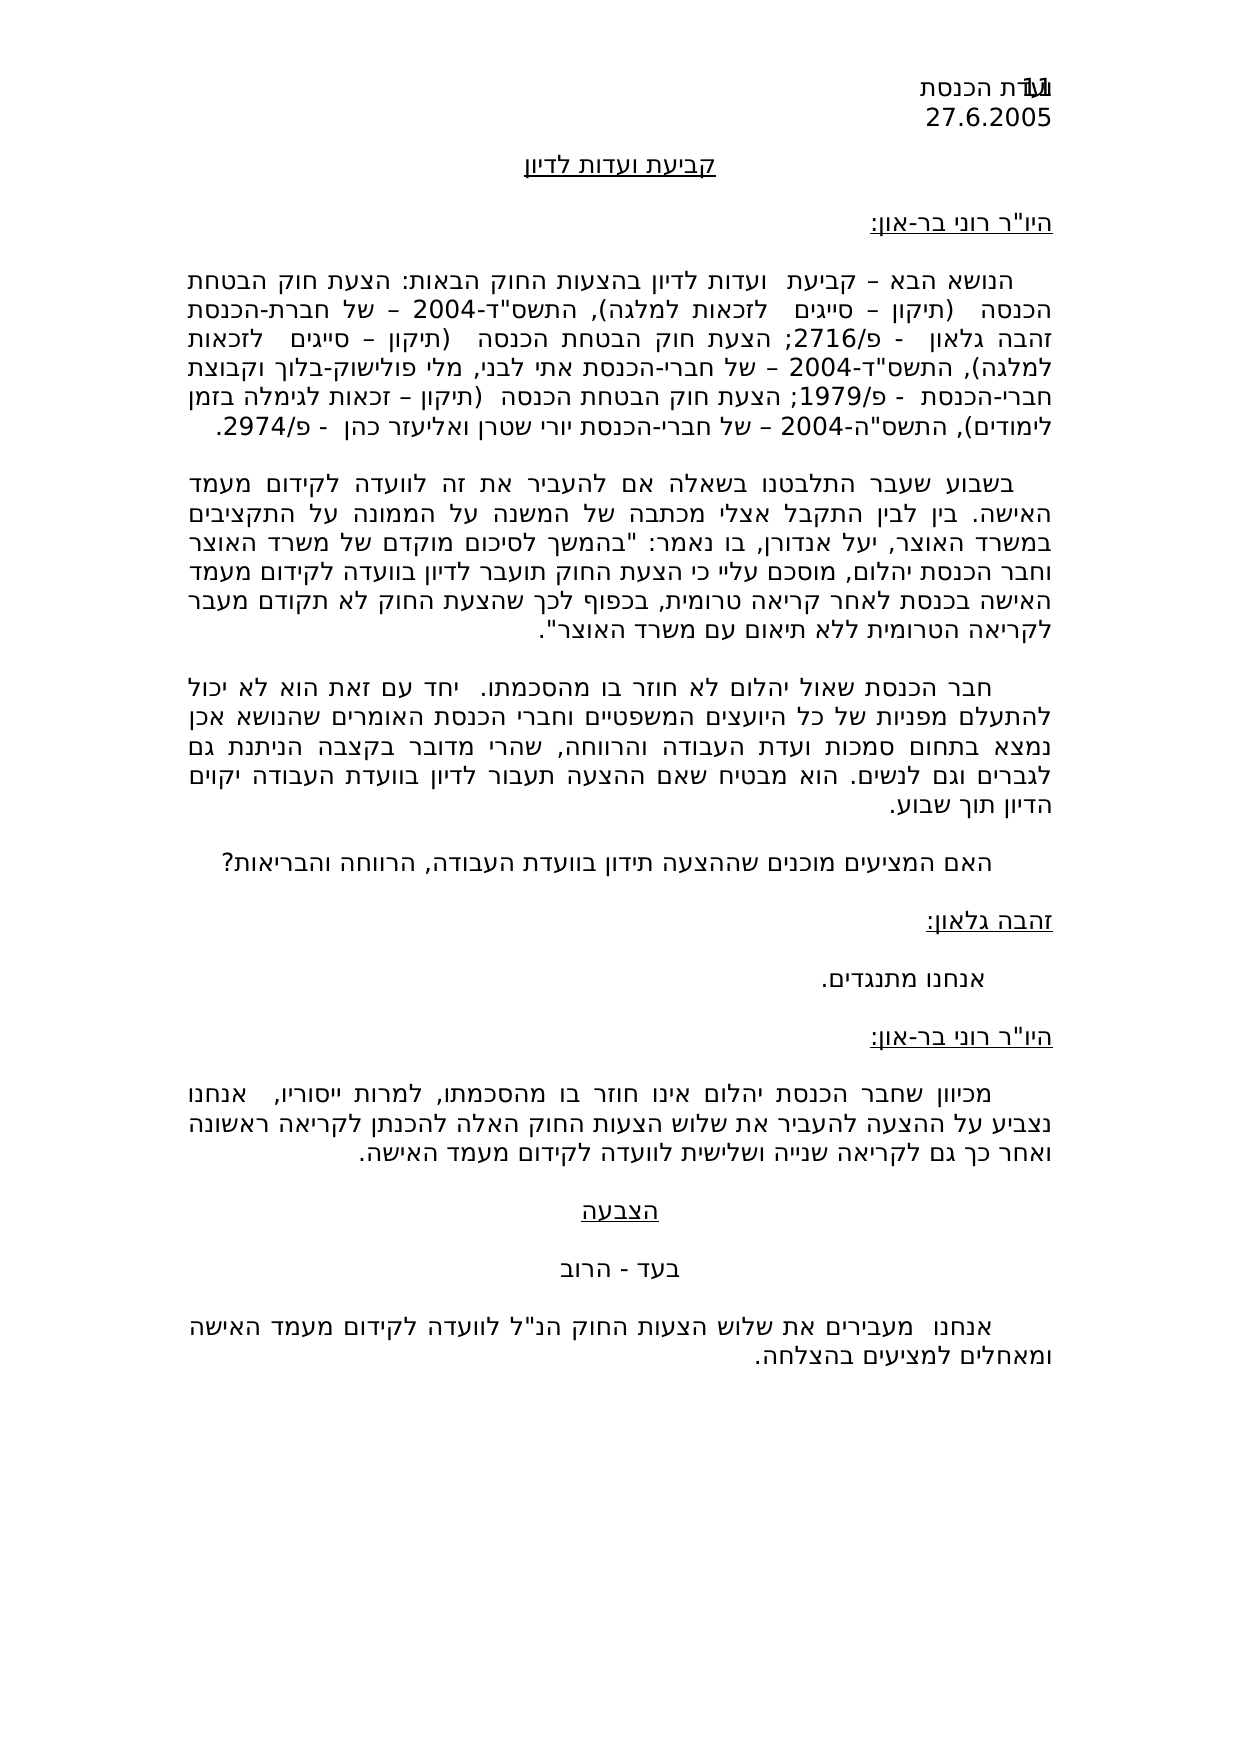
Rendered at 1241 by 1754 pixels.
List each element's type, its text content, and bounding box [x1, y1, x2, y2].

text היו"ר רוני בר-און: [187, 208, 1053, 237]
text חבר הכנסת שאול יהלום לא חוזר בו מהסכמתו. יחד עם זאת הוא לא יכול להתעלם מפניות של כל היועצים המשפטיים וחברי הכנסת האומרים שהנושא אכן נמצא בתחום סמכות ועדת העבודה והרווחה, שהרי מדובר בקצבה הניתנת גם לגברים וגם לנשים. הוא מבטיח שאם ההצעה תעבור לדיון בוועדת העבודה יקוים הדיון תוך שבוע. [187, 673, 1053, 819]
subtitle הנושא הבא – קביעת ועדות לדיון בהצעות החוק הבאות: הצעת חוק הבטחת הכנסה (תיקון – סייגים לזכאות למלגה), התשס"ד-2004 – של חברת-הכנסת זהבה גלאון - פ/2716; הצעת חוק הבטחת הכנסה (תיקון – סייגים לזכאות למלגה), התשס"ד-2004 – של חברי-הכנסת אתי לבני, מלי פולישוק-בלוך וקבוצת חברי-הכנסת - פ/1979; הצעת חוק הבטחת הכנסה (תיקון – זכאות לגימלה בזמן לימודים), התשס"ה-2004 – של חברי-הכנסת יורי שטרן ואליעזר כהן - פ/2974. [187, 266, 1053, 441]
text אנחנו מתנגדים. [187, 964, 1053, 993]
text בשבוע שעבר התלבטנו בשאלה אם להעביר את זה לוועדה לקידום מעמד האישה. בין לבין התקבל אצלי מכתבה של המשנה על הממונה על התקציבים במשרד האוצר, יעל אנדורן, בו נאמר: "בהמשך לסיכום מוקדם של משרד האוצר וחבר הכנסת יהלום, מוסכם עליי כי הצעת החוק תועבר לדיון בוועדה לקידום מעמד האישה בכנסת לאחר קריאה טרומית, בכפוף לכך שהצעת החוק לא תקודם מעבר לקריאה הטרומית ללא תיאום עם משרד האוצר". [187, 469, 1053, 644]
text אנחנו מעבירים את שלוש הצעות החוק הנ"ל לוועדה לקידום מעמד האישה ומאחלים למציעים בהצלחה. [187, 1312, 1053, 1370]
text בעד - הרוב [187, 1254, 1053, 1283]
subtitle היו"ר רוני בר-און: [187, 1022, 1053, 1051]
text האם המציעים מוכנים שההצעה תידון בוועדת העבודה, הרווחה והבריאות? [187, 848, 1053, 877]
text הצבעה [187, 1196, 1053, 1225]
text זהבה גלאון: [187, 906, 1053, 935]
text קביעת ועדות לדיון [187, 150, 1053, 179]
text מכיוון שחבר הכנסת יהלום אינו חוזר בו מהסכמתו, למרות ייסוריו, אנחנו נצביע על ההצעה להעביר את שלוש הצעות החוק האלה להכנתן לקריאה ראשונה ואחר כך גם לקריאה שנייה ושלישית לוועדה לקידום מעמד האישה. [187, 1079, 1053, 1167]
